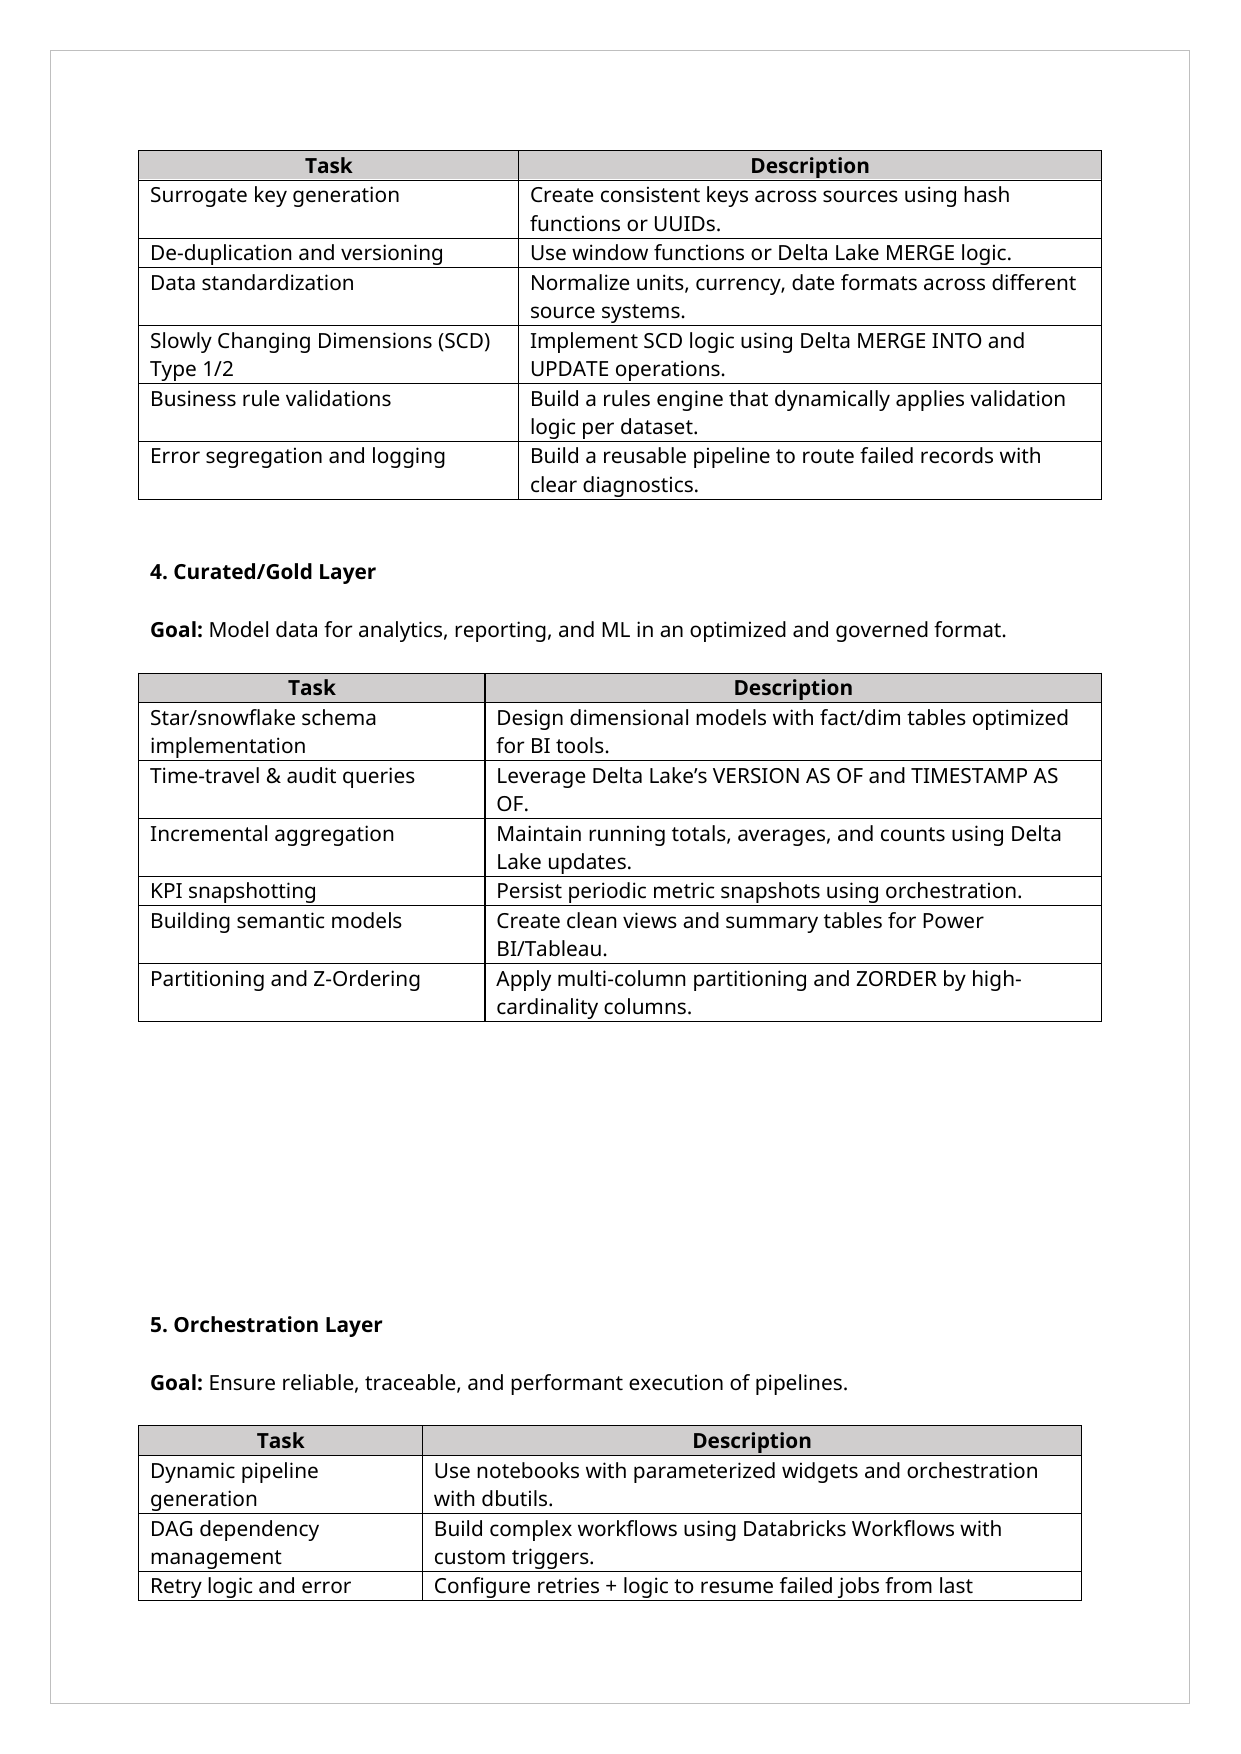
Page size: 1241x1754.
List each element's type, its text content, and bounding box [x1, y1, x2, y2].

table_cell Apply multi-column partitioning and ZORDER by high-cardinality columns. [486, 964, 1101, 1021]
table_header Description [486, 674, 1101, 702]
table_cell Implement SCD logic using Delta MERGE INTO and UPDATE operations. [519, 326, 1101, 383]
table_cell Maintain running totals, averages, and counts using Delta Lake updates. [486, 819, 1101, 876]
table_header Task [139, 151, 518, 179]
table_cell Persist periodic metric snapshots using orchestration. [486, 877, 1101, 905]
table_cell Error segregation and logging [139, 442, 518, 498]
table_cell Design dimensional models with fact/dim tables optimized for BI tools. [486, 703, 1101, 760]
table_cell Use window functions or Delta Lake MERGE logic. [519, 239, 1101, 267]
table_header Description [423, 1426, 1081, 1455]
table_cell DAG dependency management [139, 1514, 422, 1571]
table_cell Dynamic pipeline generation [139, 1456, 422, 1513]
table_cell Build a rules engine that dynamically applies validation logic per dataset. [519, 384, 1101, 441]
text Goal: Model data for analytics, reporting, and ML in an optimized and governed format. [150, 615, 1090, 643]
table_cell Create consistent keys across sources using hash functions or UUIDs. [519, 181, 1101, 237]
table_cell Build complex workflows using Databricks Workflows with custom triggers. [423, 1514, 1081, 1571]
table_cell Business rule validations [139, 384, 518, 441]
table_cell Surrogate key generation [139, 181, 518, 237]
table_cell Build a reusable pipeline to route failed records with clear diagnostics. [519, 442, 1101, 498]
table_cell Partitioning and Z-Ordering [139, 964, 484, 1021]
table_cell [139, 1572, 422, 1600]
table_cell Create clean views and summary tables for Power BI/Tableau. [486, 906, 1101, 963]
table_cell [423, 1572, 1081, 1600]
text 5. Orchestration Layer [150, 1310, 1090, 1338]
table_header Task [139, 1426, 422, 1455]
text Goal: Ensure reliable, traceable, and performant execution of pipelines. [150, 1368, 1090, 1396]
table_header Description [519, 151, 1101, 179]
table_cell KPI snapshotting [139, 877, 484, 905]
table_cell Data standardization [139, 268, 518, 325]
table_cell Time-travel & audit queries [139, 761, 484, 818]
table_cell Use notebooks with parameterized widgets and orchestration with dbutils. [423, 1456, 1081, 1513]
table_cell Star/snowflake schema implementation [139, 703, 484, 760]
table_cell De-duplication and versioning [139, 239, 518, 267]
table_header Task [139, 674, 484, 702]
table_cell Normalize units, currency, date formats across different source systems. [519, 268, 1101, 325]
table_cell Slowly Changing Dimensions (SCD) Type 1/2 [139, 326, 518, 383]
table_cell Building semantic models [139, 906, 484, 963]
text 4. Curated/Gold Layer [150, 557, 1090, 586]
table_cell Incremental aggregation [139, 819, 484, 876]
table_cell Leverage Delta Lake’s VERSION AS OF and TIMESTAMP AS OF. [486, 761, 1101, 818]
